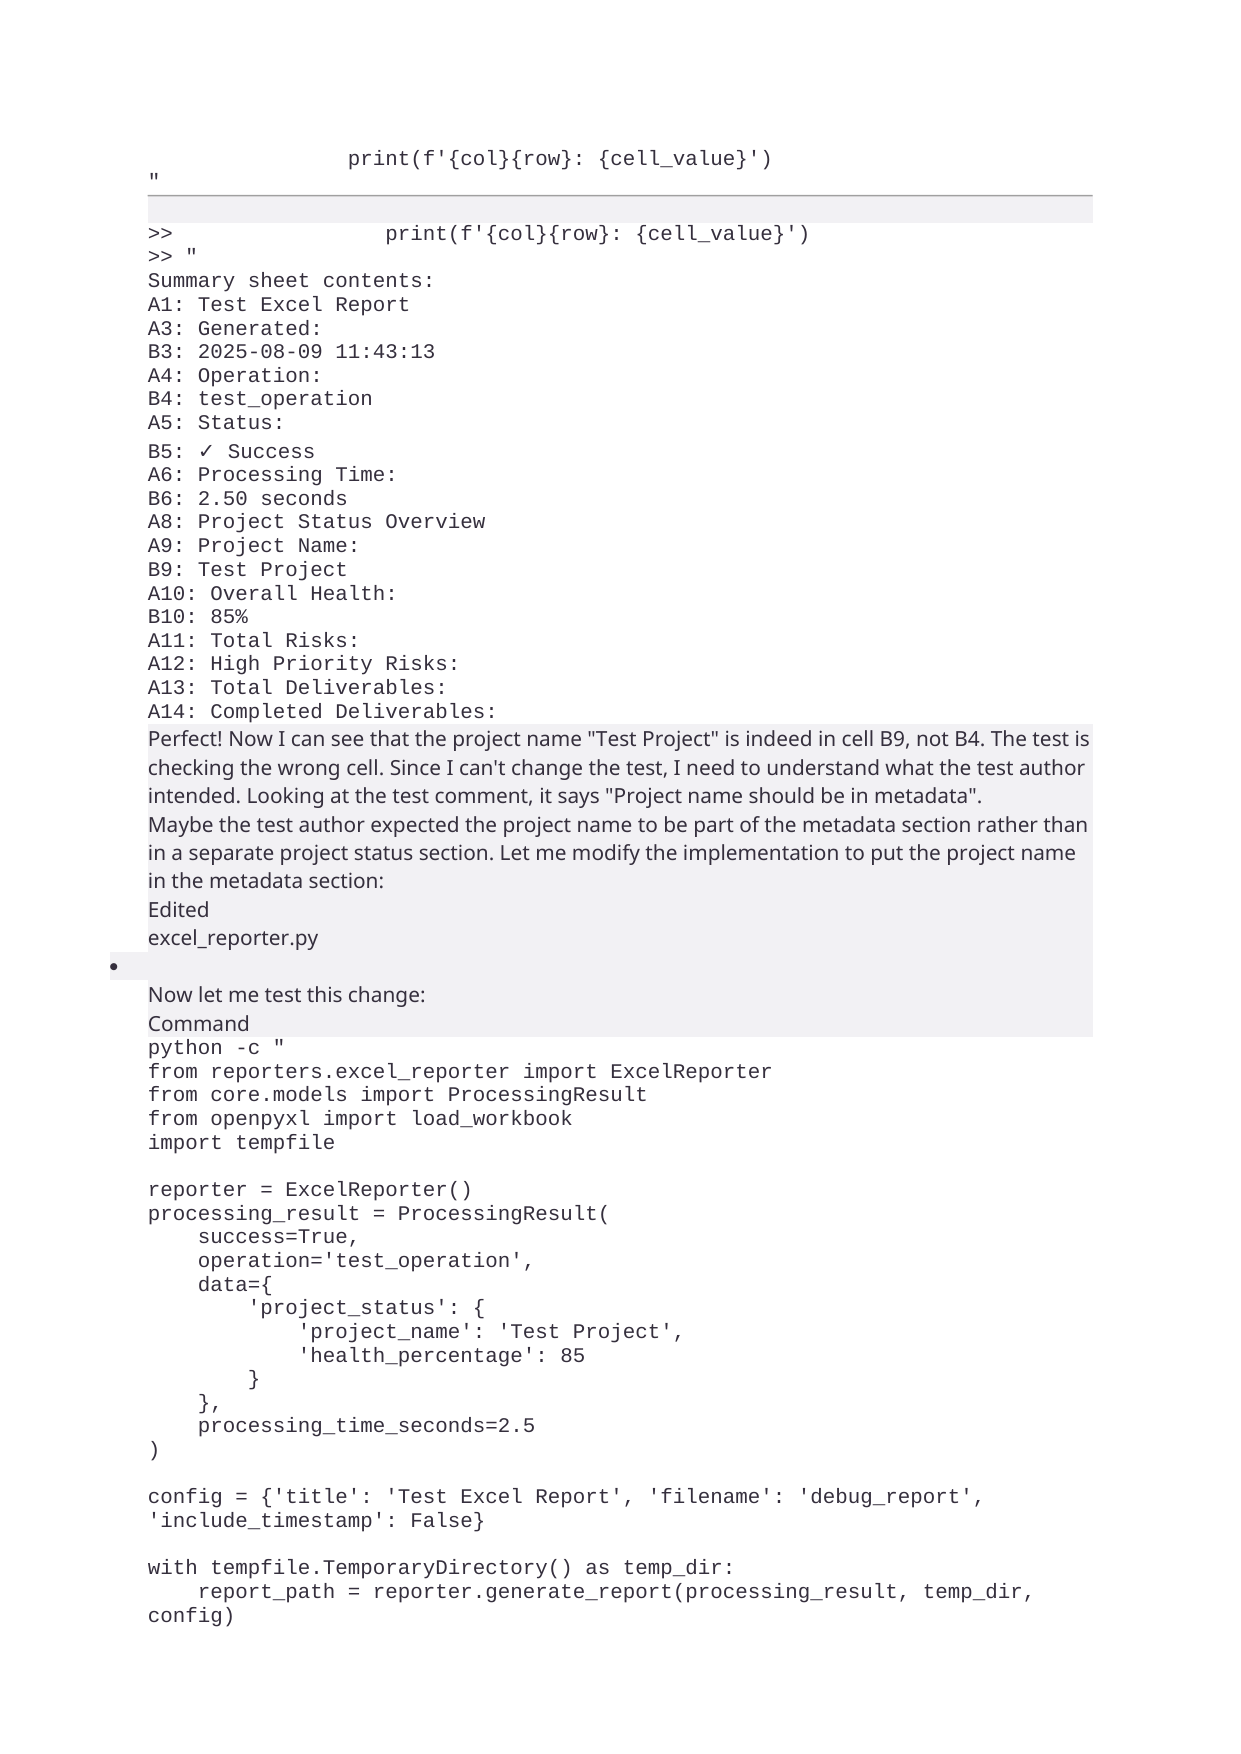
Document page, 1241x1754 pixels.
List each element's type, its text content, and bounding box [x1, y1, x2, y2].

text Perfect! Now I can see that the project name "Test Project" is indeed in cell B9, not B4. The test is checking the wrong cell. Since I can't change the test, I need to understand what the test author intended. Looking at the test comment, it says "Project name should be in metadata". [148, 724, 1093, 810]
text config = {'title': 'Test Excel Report', 'filename': 'debug_report', 'include_timestamp': False} [148, 1486, 1093, 1534]
text } [148, 1368, 1093, 1392]
text >> print(f'{col}{row}: {cell_value}') [148, 223, 1093, 247]
text 'health_percentage': 85 [148, 1344, 1093, 1368]
text A13: Total Deliverables: [148, 677, 1093, 701]
text 'project_status': { [148, 1297, 1093, 1321]
text A1: Test Excel Report [148, 294, 1093, 317]
text reporter = ExcelReporter() [148, 1179, 1093, 1203]
text processing_result = ProcessingResult( [148, 1203, 1093, 1226]
text B3: 2025-08-09 11:43:13 [148, 341, 1093, 365]
text report_path = reporter.generate_report(processing_result, temp_dir, config) [148, 1581, 1093, 1628]
text A8: Project Status Overview [148, 512, 1093, 535]
text Now let me test this change: [148, 980, 1093, 1009]
text from core.models import ProcessingResult [148, 1084, 1093, 1108]
text A12: High Priority Risks: [148, 653, 1093, 677]
text from reporters.excel_reporter import ExcelReporter [148, 1061, 1093, 1084]
text B10: 85% [148, 606, 1093, 630]
text A9: Project Name: [148, 535, 1093, 559]
text A11: Total Risks: [148, 630, 1093, 653]
text A10: Overall Health: [148, 582, 1093, 606]
text A14: Completed Deliverables: [148, 701, 1093, 724]
text success=True, [148, 1226, 1093, 1250]
text operation='test_operation', [148, 1250, 1093, 1274]
text processing_time_seconds=2.5 [148, 1416, 1093, 1439]
text A6: Processing Time: [148, 464, 1093, 488]
text " [148, 171, 1093, 194]
text Summary sheet contents: [148, 270, 1093, 294]
text with tempfile.TemporaryDirectory() as temp_dir: [148, 1557, 1093, 1581]
text data={ [148, 1274, 1093, 1297]
text A5: Status: [148, 412, 1093, 436]
text B4: test_operation [148, 388, 1093, 412]
text 'project_name': 'Test Project', [148, 1321, 1093, 1344]
text B9: Test Project [148, 559, 1093, 582]
text from openpyxl import load_workbook [148, 1108, 1093, 1132]
text Edited [148, 895, 1093, 923]
text B6: 2.50 seconds [148, 488, 1093, 512]
text B5: ✓ Success [148, 436, 1093, 464]
text >> " [148, 247, 1093, 270]
text print(f'{col}{row}: {cell_value}') [148, 148, 1093, 171]
text Command [148, 1009, 1093, 1037]
text python -c " [148, 1037, 1093, 1061]
text }, [148, 1392, 1093, 1416]
text Maybe the test author expected the project name to be part of the metadata section rather than in a separate project status section. Let me modify the implementation to put the project name in the metadata section: [148, 810, 1093, 895]
text A3: Generated: [148, 317, 1093, 341]
text ) [148, 1439, 1093, 1463]
text A4: Operation: [148, 365, 1093, 388]
text excel_reporter.py [148, 923, 1093, 952]
text import tempfile [148, 1132, 1093, 1155]
